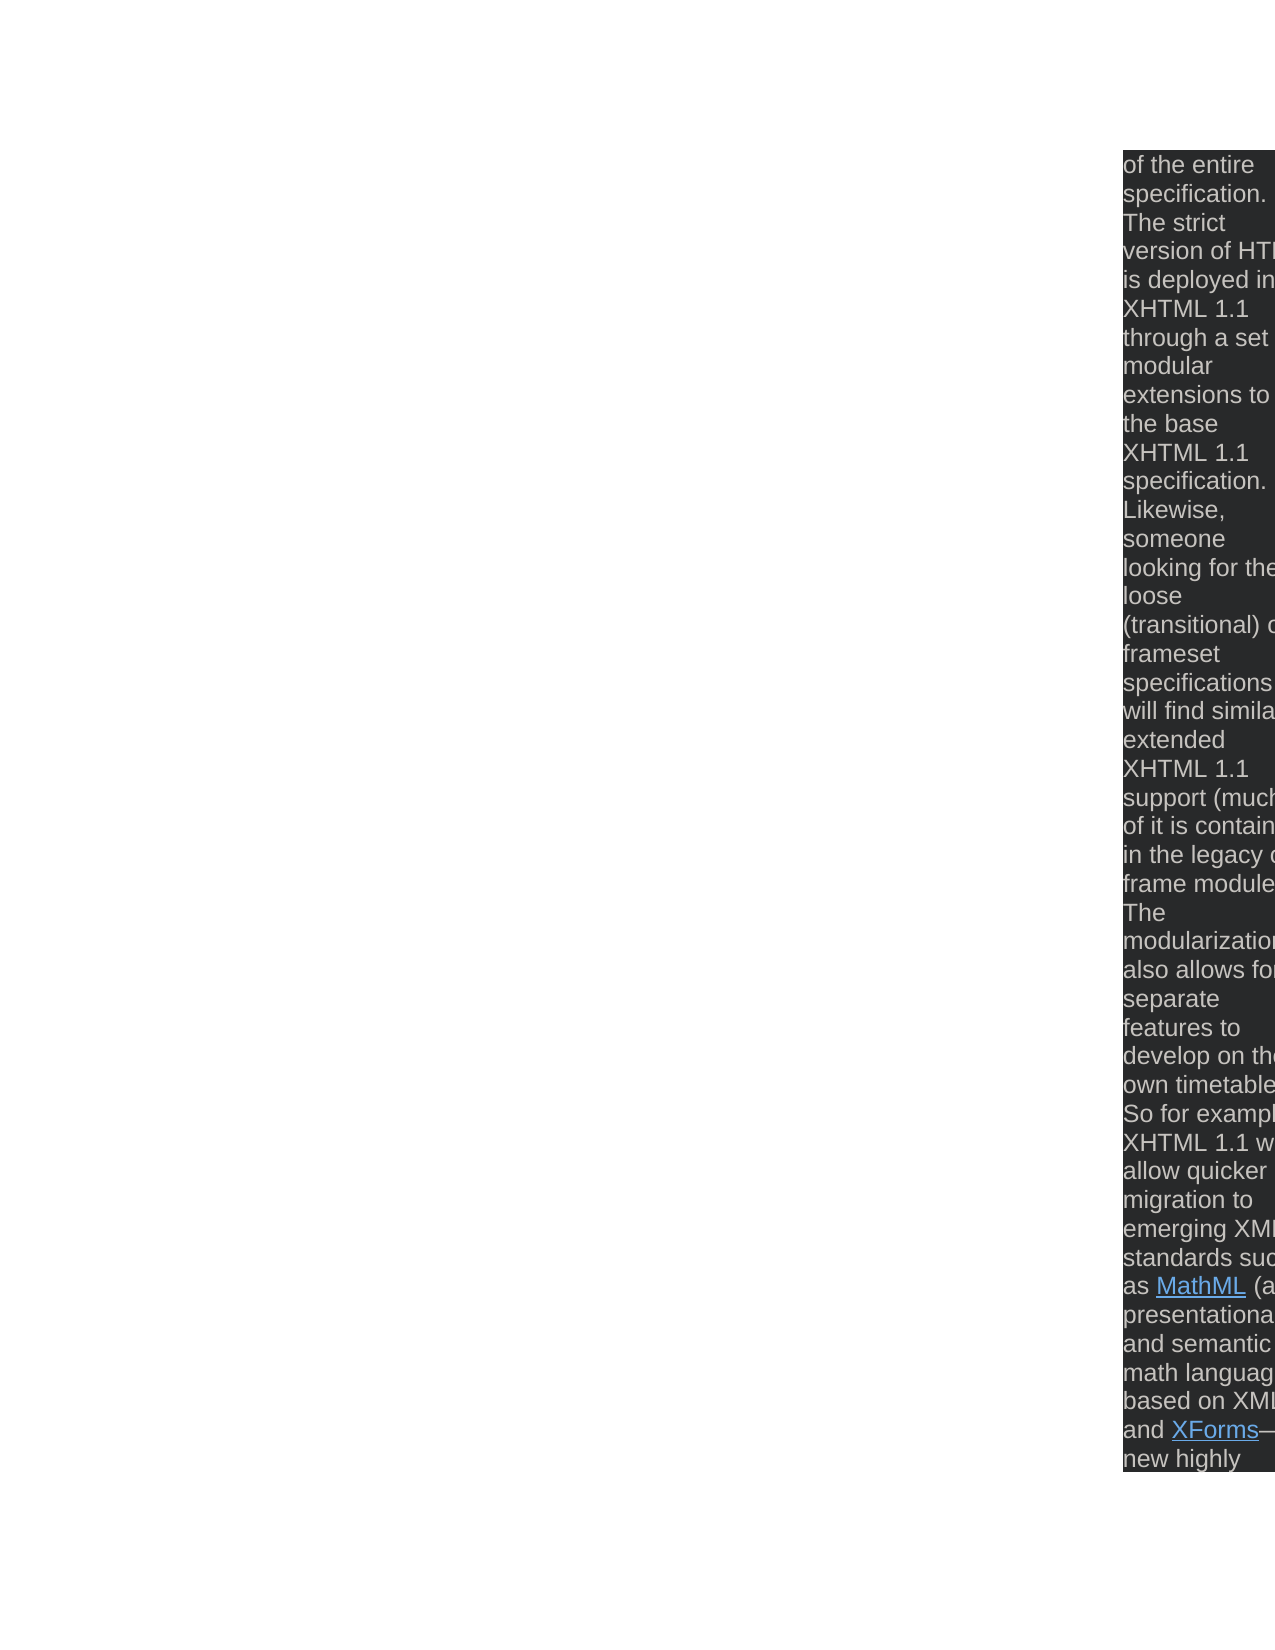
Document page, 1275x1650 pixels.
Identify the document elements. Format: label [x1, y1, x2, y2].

text [1123, 150, 1275, 1472]
